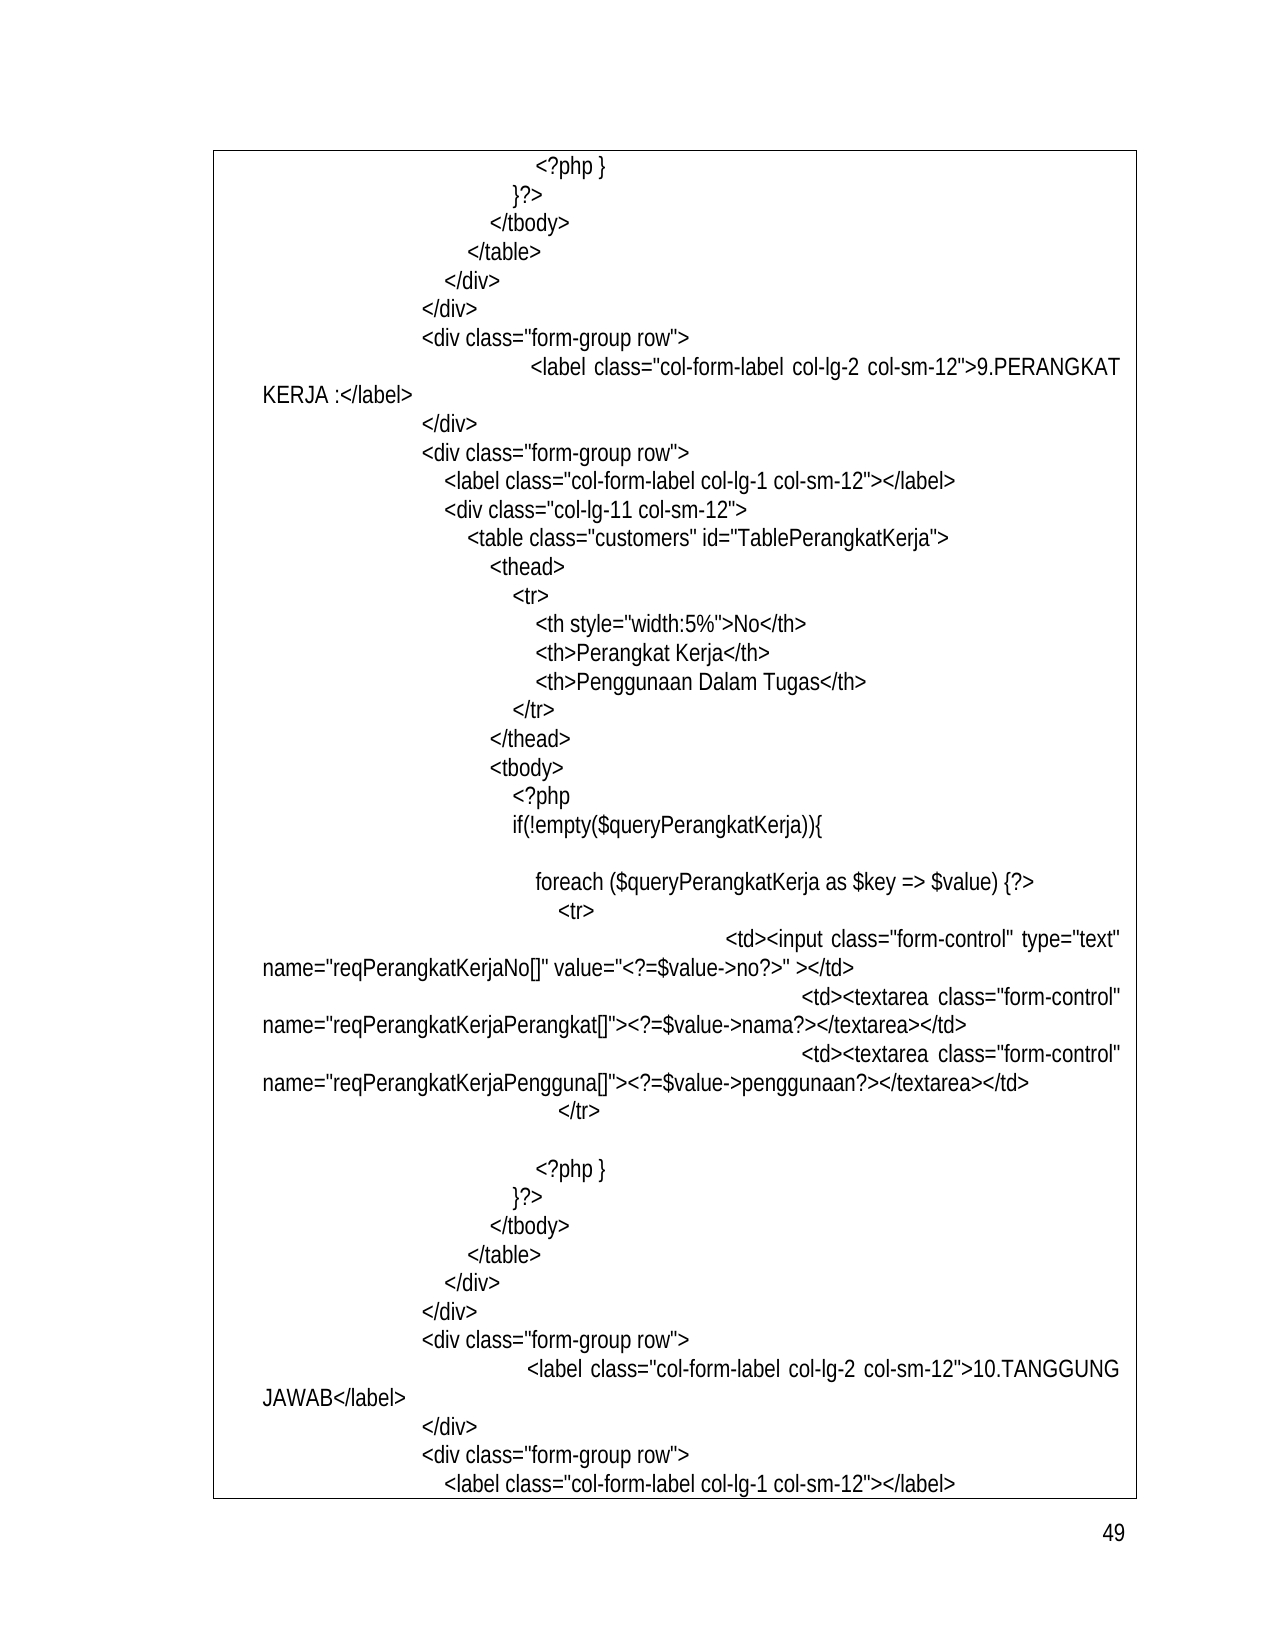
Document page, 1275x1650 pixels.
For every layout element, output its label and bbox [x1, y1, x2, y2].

table_header [214, 151, 1136, 1497]
